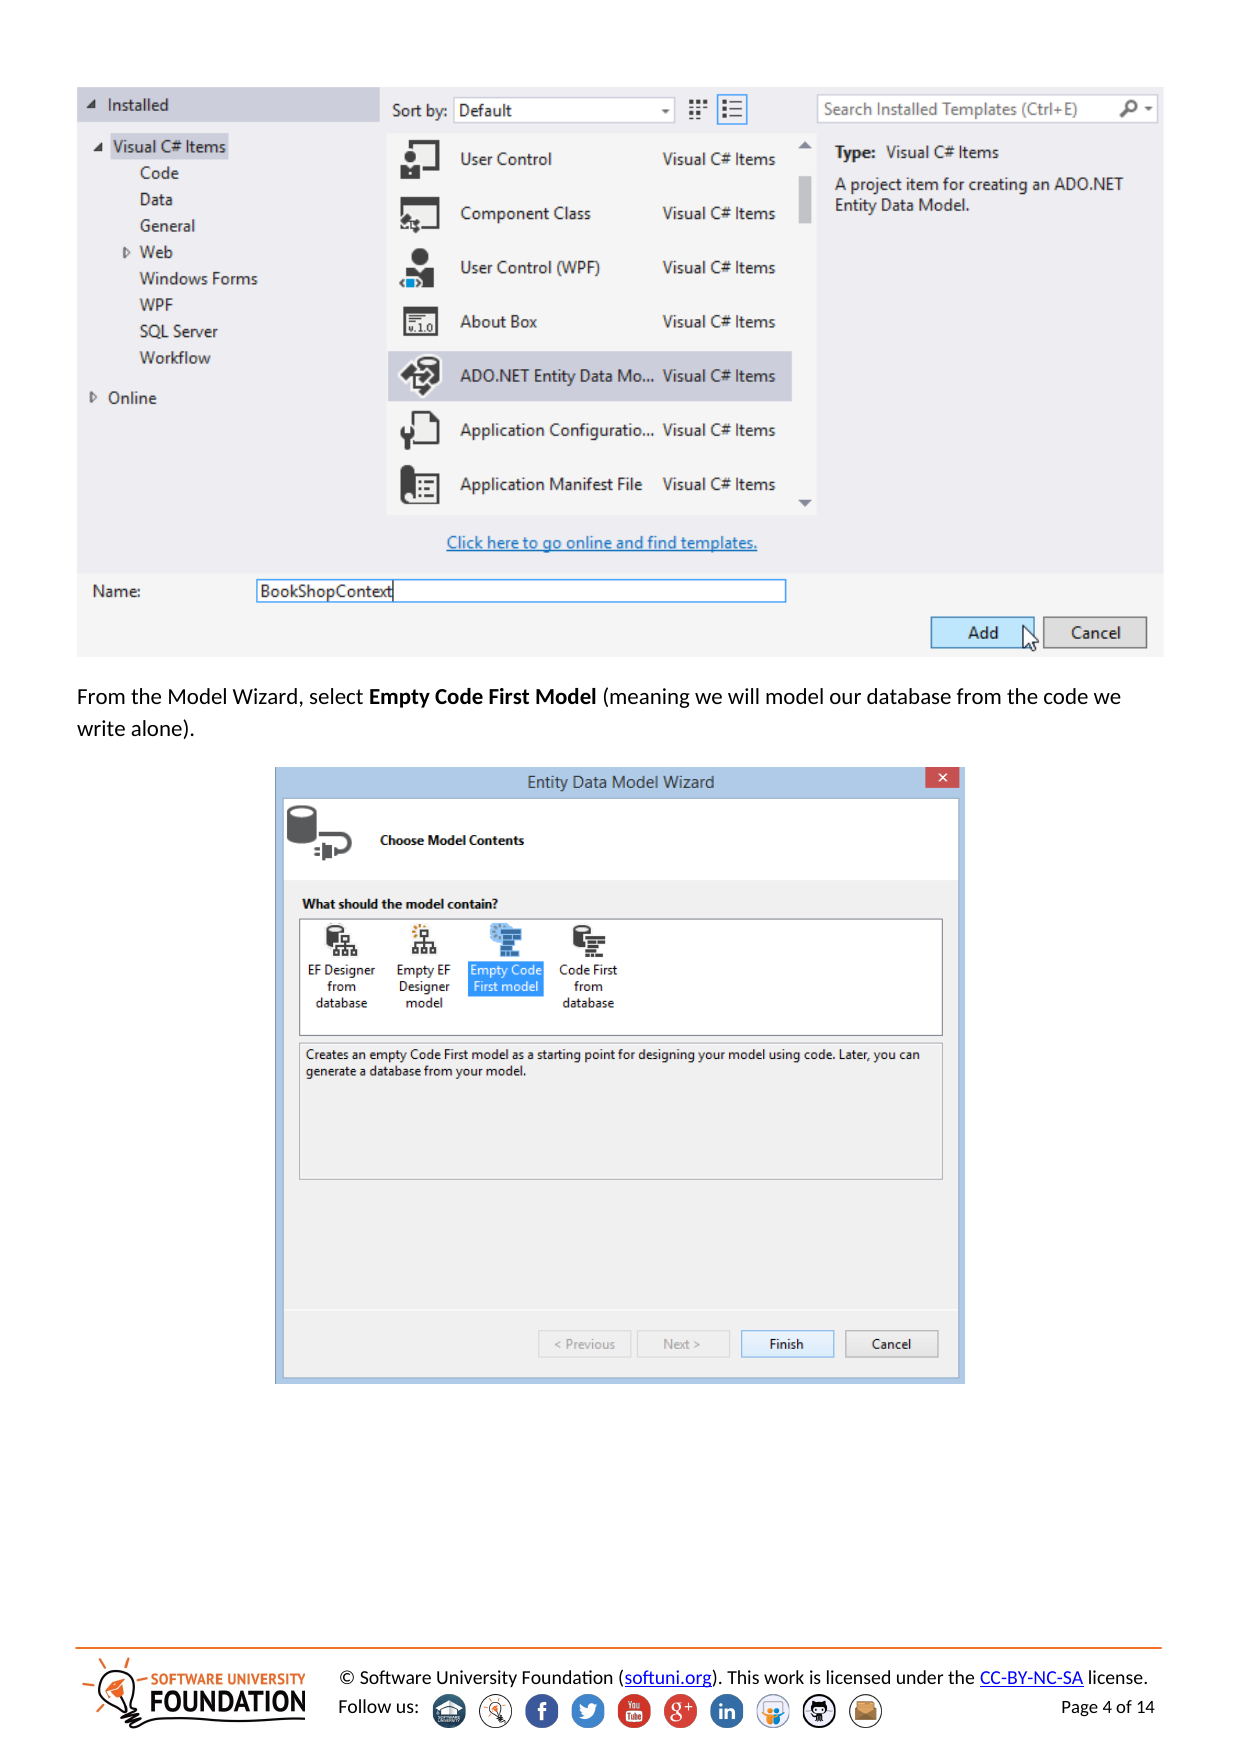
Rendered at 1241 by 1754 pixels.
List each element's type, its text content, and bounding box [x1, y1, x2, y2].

picture [664, 1694, 697, 1728]
picture [432, 1694, 466, 1728]
picture [849, 1694, 882, 1728]
picture [756, 1694, 790, 1728]
picture [802, 1694, 836, 1728]
text From the Model Wizard, select Empty Code First Model (meaning we will model our database from the code we write alone). [77, 682, 1163, 742]
picture [479, 1694, 512, 1728]
picture [710, 1694, 744, 1728]
picture [571, 1694, 605, 1728]
picture [76, 87, 1164, 657]
picture [617, 1694, 651, 1728]
picture [525, 1694, 559, 1728]
picture [275, 767, 965, 1384]
picture [81, 1656, 305, 1729]
